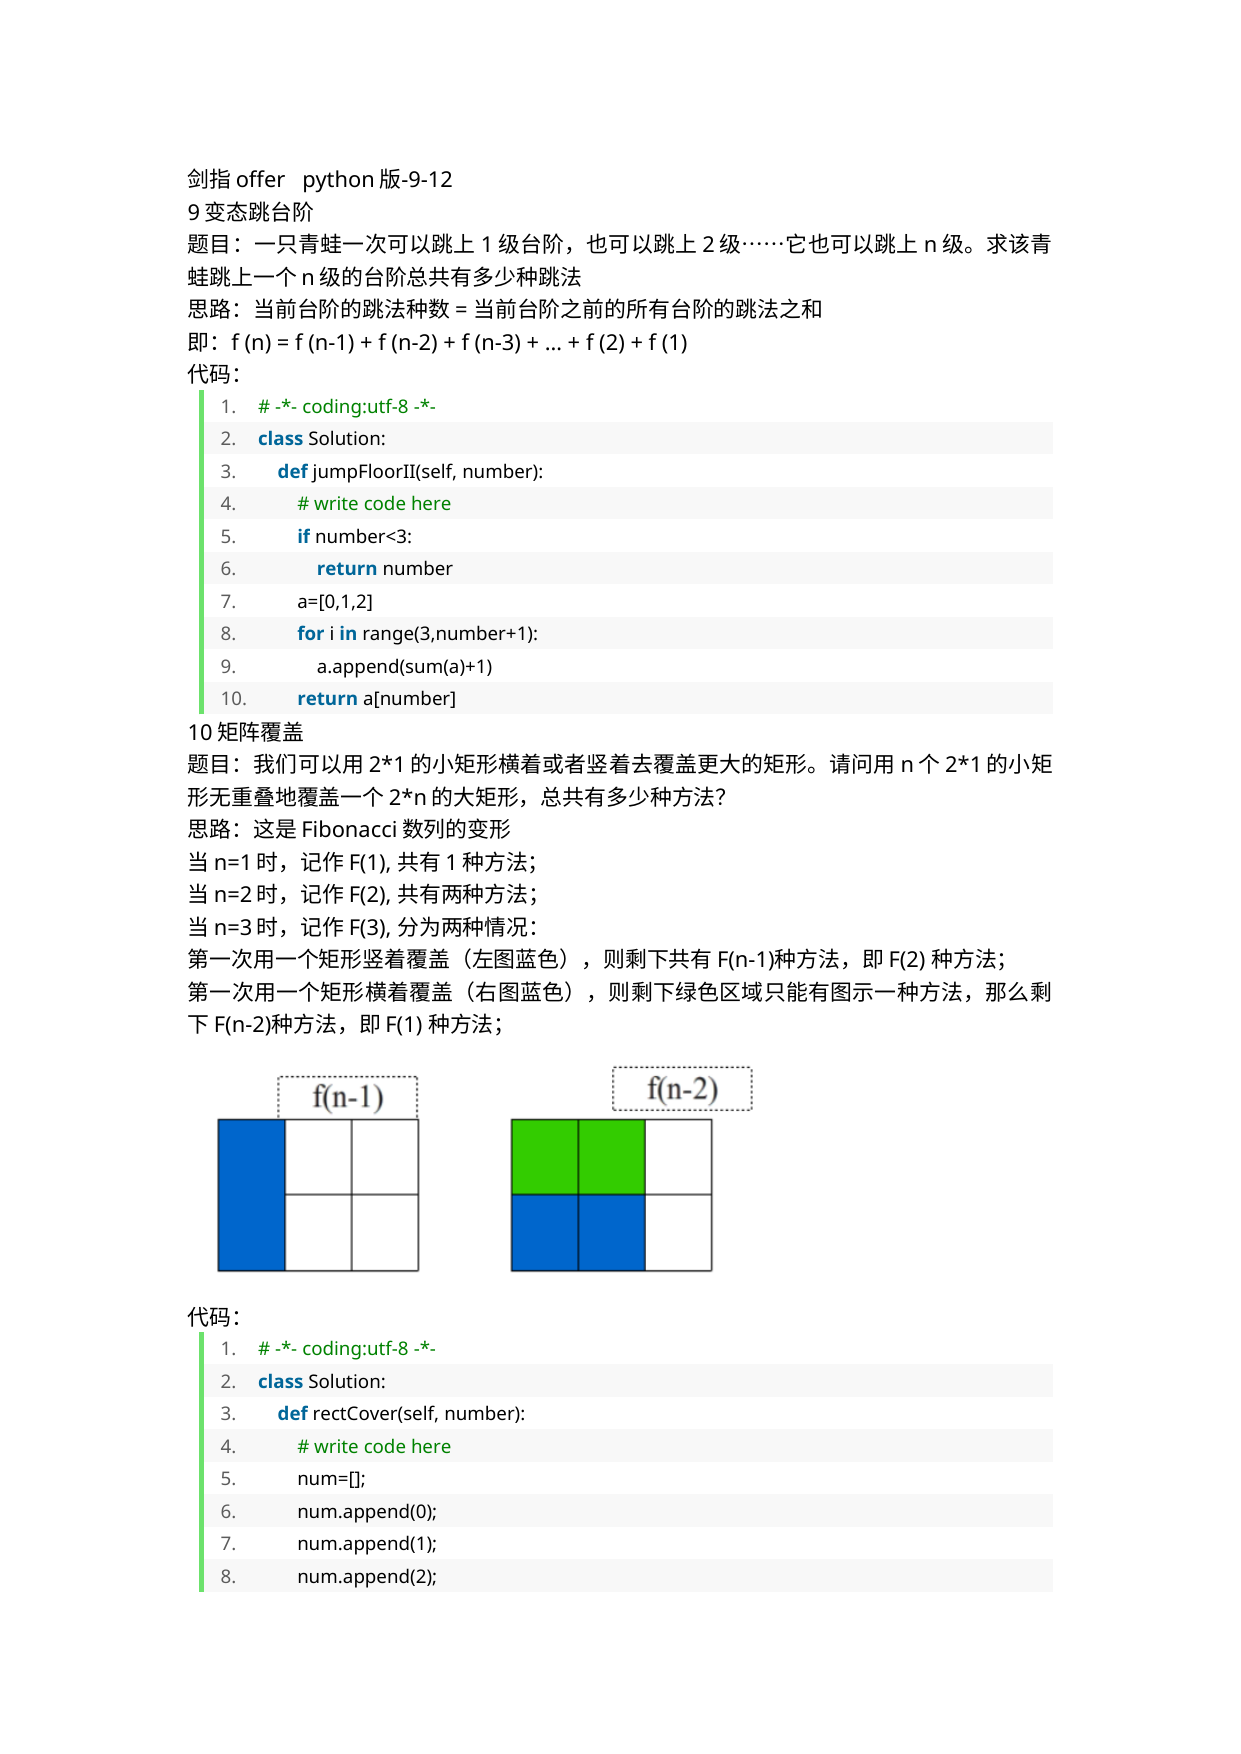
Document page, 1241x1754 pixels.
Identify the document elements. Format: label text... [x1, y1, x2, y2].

text 思路：这是Fibonacci数列的变形 [187, 812, 1053, 844]
text 代码： [187, 357, 1053, 389]
list a=[0,1,2] [204, 584, 1053, 617]
text 当n=2时，记作F(2), 共有两种方法； [187, 877, 1053, 909]
list a.append(sum(a)+1) [204, 649, 1053, 682]
list for i in range(3,number+1): [204, 617, 1053, 649]
picture [187, 1039, 763, 1282]
list if number<3: [204, 519, 1053, 552]
list # write code here [204, 1429, 1053, 1462]
list return number [204, 552, 1053, 584]
list num.append(2); [204, 1559, 1053, 1592]
list # write code here [204, 487, 1053, 519]
list class Solution: [204, 1364, 1053, 1397]
list return a[number] [204, 682, 1053, 714]
text 10矩阵覆盖 [187, 714, 1053, 747]
text 题目：一只青蛙一次可以跳上1级台阶，也可以跳上2级……它也可以跳上n级。求该青蛙跳上一个n级的台阶总共有多少种跳法 [187, 227, 1053, 292]
text 思路：当前台阶的跳法种数 = 当前台阶之前的所有台阶的跳法之和 即：f (n) = f (n-1) + f (n-2) + f (n-3) + … + f (2) + f (1) [187, 292, 1053, 357]
text 9变态跳台阶 [187, 194, 1053, 227]
list num=[]; [204, 1462, 1053, 1494]
text 代码： [187, 1299, 1053, 1332]
text 剑指offer python版-9-12 [187, 162, 1053, 194]
text 当n=1时，记作F(1), 共有1种方法； [187, 844, 1053, 877]
list def jumpFloorII(self, number): [204, 454, 1053, 487]
list # -*- coding:utf-8 -*- [199, 389, 1053, 422]
list def rectCover(self, number): [204, 1397, 1053, 1429]
list class Solution: [204, 422, 1053, 454]
text 题目：我们可以用2*1的小矩形横着或者竖着去覆盖更大的矩形。请问用n个2*1的小矩形无重叠地覆盖一个2*n的大矩形，总共有多少种方法？ [187, 747, 1053, 812]
text 第一次用一个矩形竖着覆盖（左图蓝色），则剩下共有F(n-1)种方法，即F(2) 种方法； [187, 942, 1053, 974]
text 当n=3时，记作F(3), 分为两种情况： [187, 909, 1053, 942]
list num.append(0); [204, 1494, 1053, 1527]
list # -*- coding:utf-8 -*- [204, 1332, 1053, 1364]
list num.append(1); [204, 1527, 1053, 1559]
text 第一次用一个矩形横着覆盖（右图蓝色），则剩下绿色区域只能有图示一种方法，那么剩下F(n-2)种方法，即F(1) 种方法； [187, 974, 1053, 1039]
